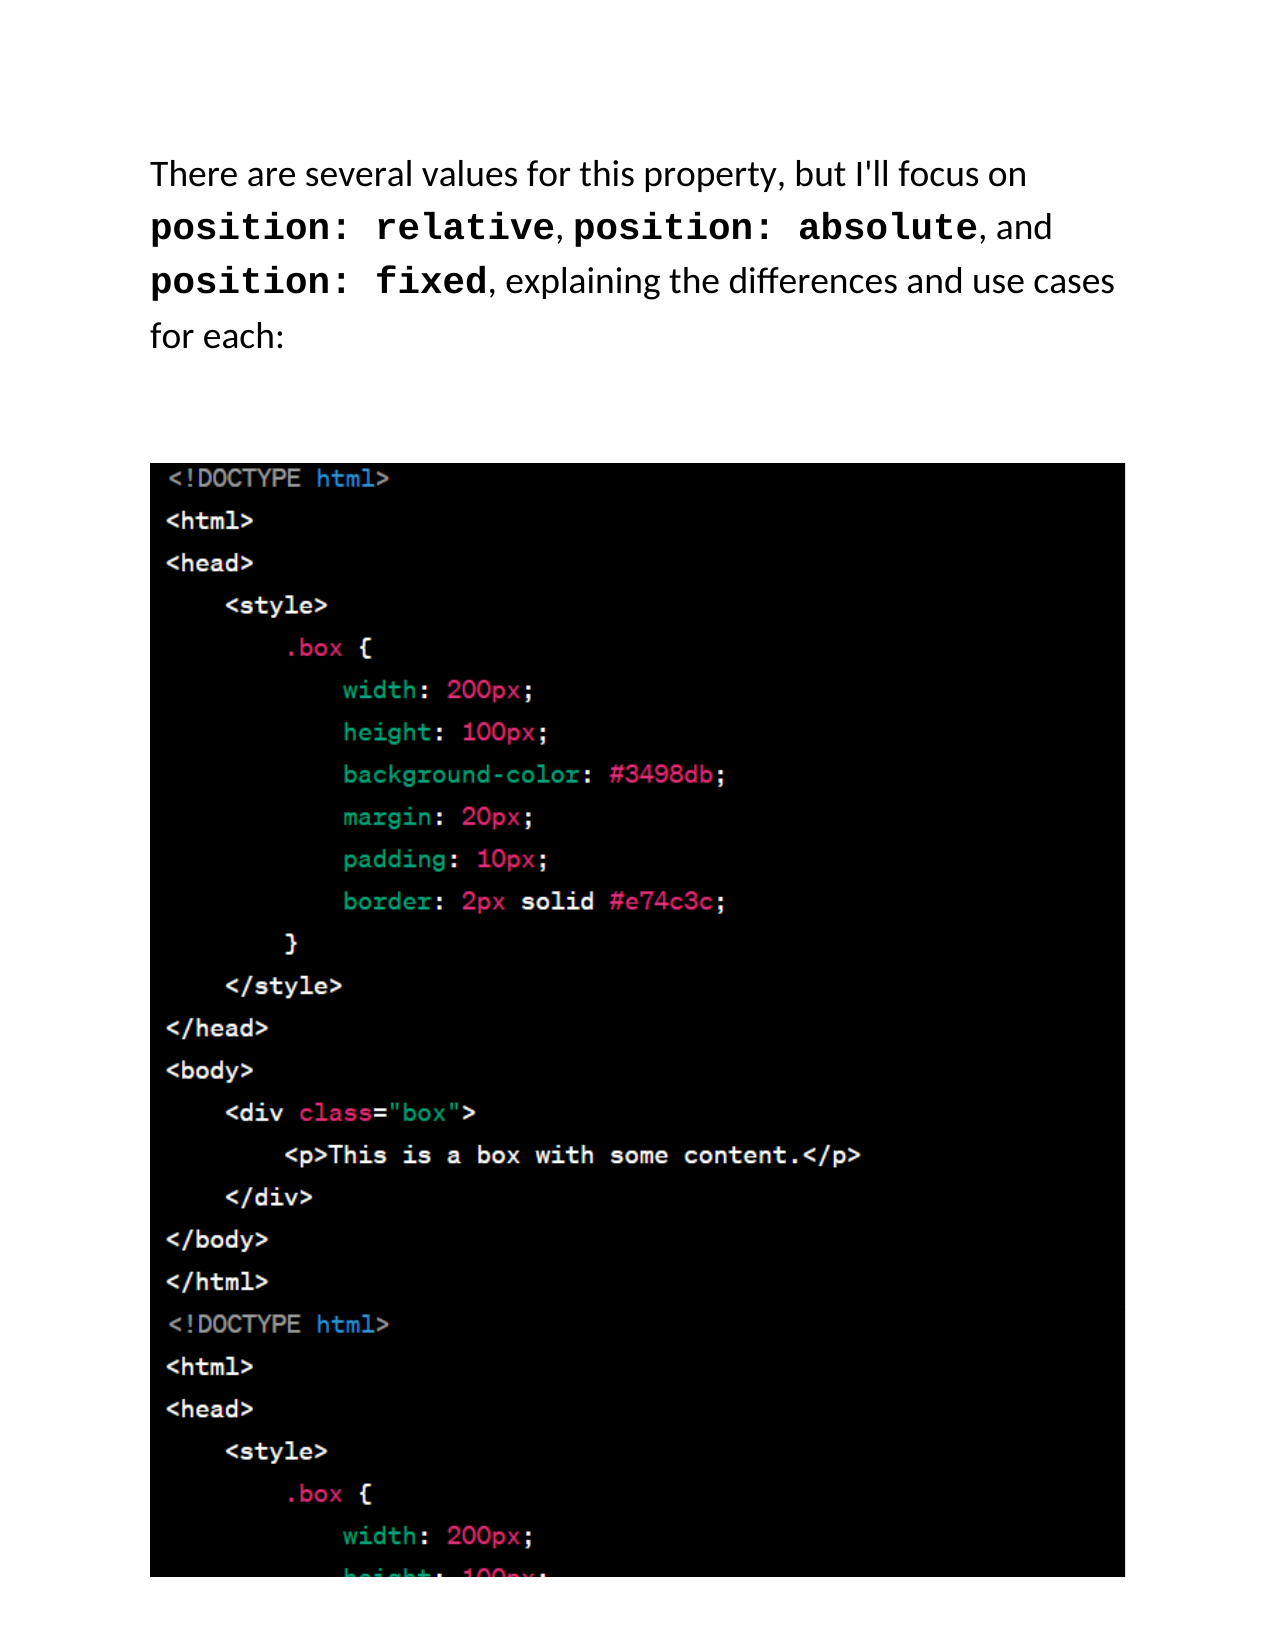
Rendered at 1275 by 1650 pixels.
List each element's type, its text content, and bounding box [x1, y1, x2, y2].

text There are several values for this property, but I'll focus on position: relative, position: absolute, and position: fixed, explaining the differences and use cases for each: [150, 150, 1125, 358]
picture [150, 463, 1125, 1577]
